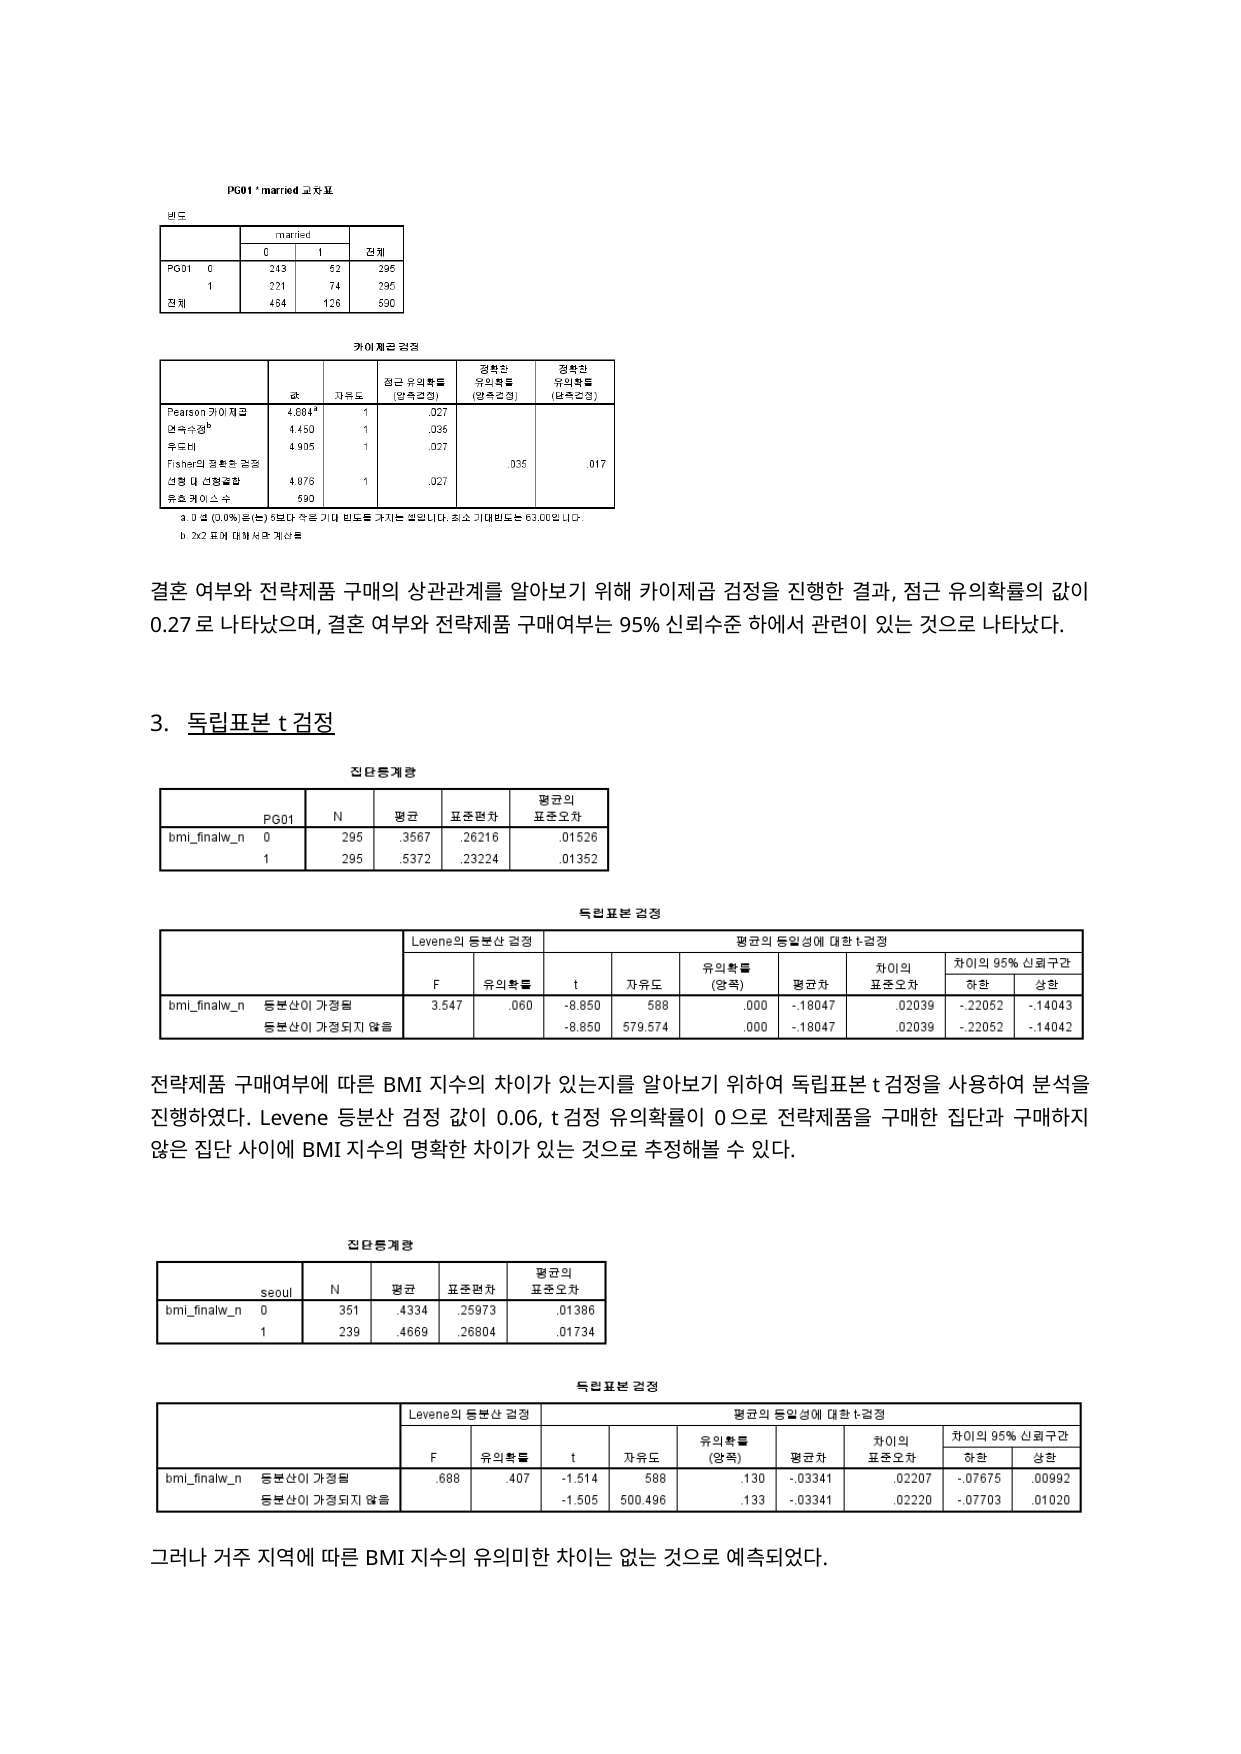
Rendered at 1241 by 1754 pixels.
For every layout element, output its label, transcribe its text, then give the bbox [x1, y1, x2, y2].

list 독립표본 t 검정 [150, 705, 1090, 738]
text 그러나 거주 지역에 따른 BMI 지수의 유의미한 차이는 없는 것으로 예측되었다. [150, 1542, 1090, 1572]
picture [150, 177, 629, 557]
picture [150, 1230, 1091, 1523]
picture [150, 757, 1091, 1050]
text 결혼 여부와 전략제품 구매의 상관관계를 알아보기 위해 카이제곱 검정을 진행한 결과, 점근 유의확률의 값이 0.27로 나타났으며, 결혼 여부와 전략제품 구매여부는 95% 신뢰수준 하에서 관련이 있는 것으로 나타났다. [150, 575, 1090, 638]
text 전략제품 구매여부에 따른 BMI 지수의 차이가 있는지를 알아보기 위하여 독립표본t검정을 사용하여 분석을 진행하였다. Levene 등분산 검정 값이 0.06, t검정 유의확률이 0으로 전략제품을 구매한 집단과 구매하지 않은 집단 사이에 BMI 지수의 명확한 차이가 있는 것으로 추정해볼 수 있다. [150, 1068, 1090, 1164]
